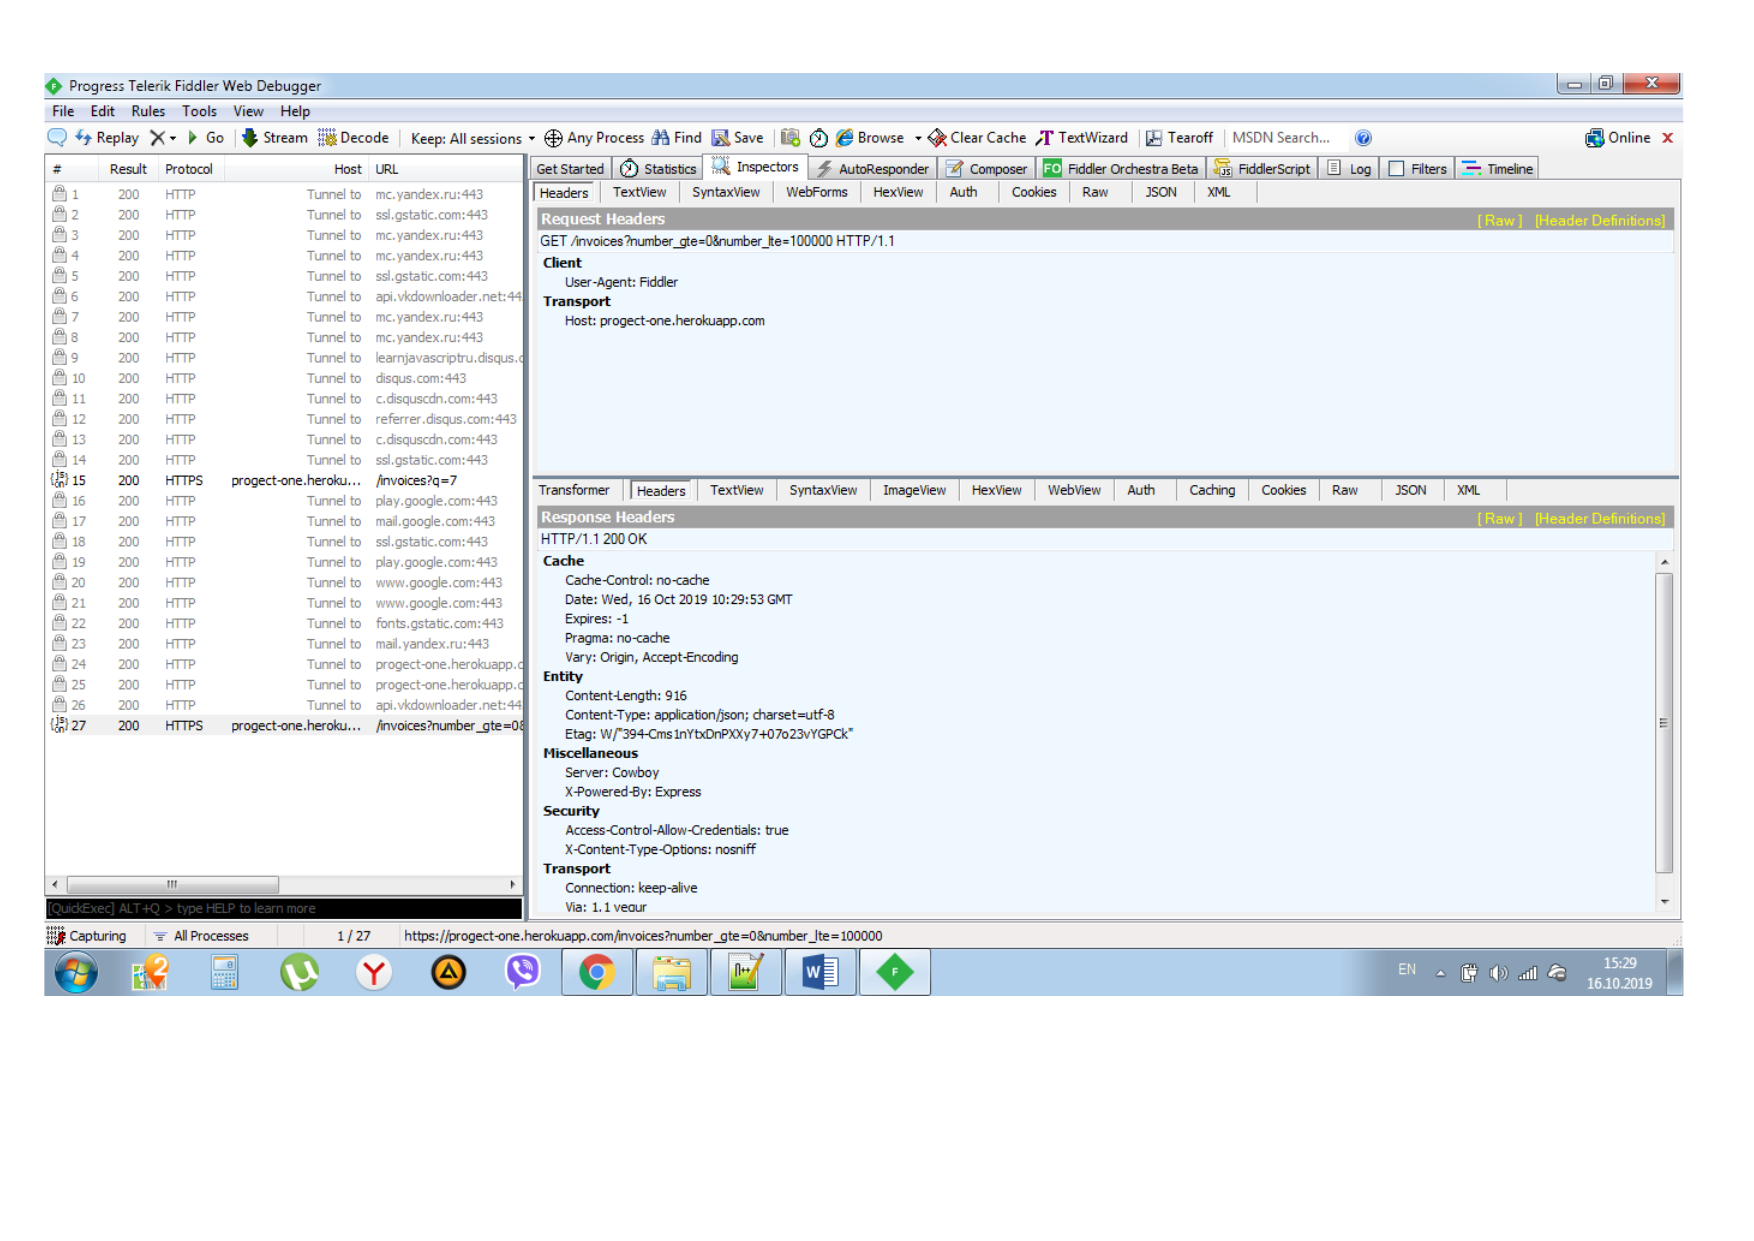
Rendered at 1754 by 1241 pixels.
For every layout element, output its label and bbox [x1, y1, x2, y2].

picture [44, 73, 1684, 996]
